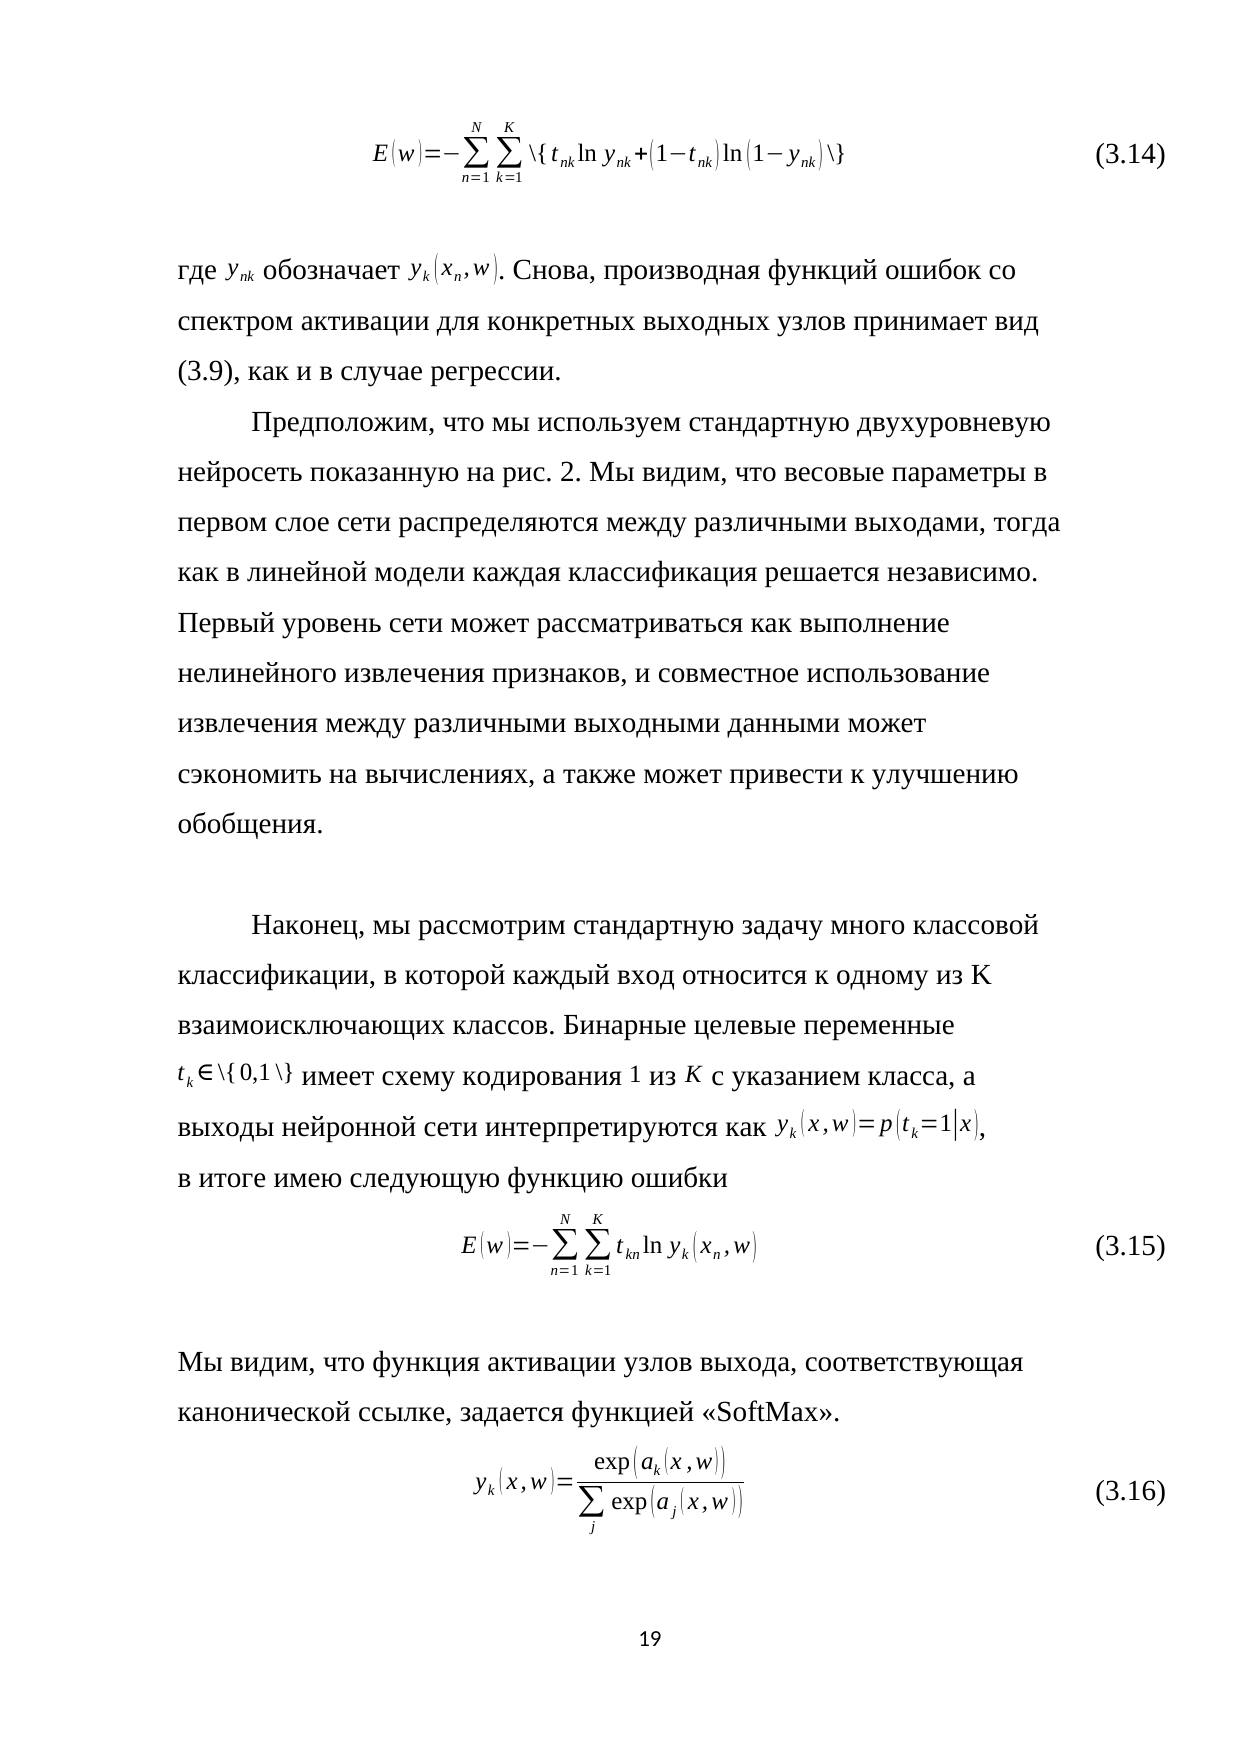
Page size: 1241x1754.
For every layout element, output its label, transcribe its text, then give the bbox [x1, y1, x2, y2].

text Наконец, мы рассмотрим стандартную задачу много классовой классификации, в которой каждый вход относится к одному из K взаимоисключающих классов. Бинарные целевые переменные имеет схему кодирования из с указанием класса, а выходы нейронной сети интерпретируются как , [177, 907, 1078, 1143]
table_header [177, 1444, 1084, 1549]
table_header [177, 118, 1084, 201]
text в итоге имею следующую функцию ошибки [177, 1160, 1078, 1193]
text где обозначает . Снова, производная функций ошибок со спектром активации для конкретных выходных узлов принимает вид (3.9), как и в случае регрессии. [177, 252, 1078, 387]
table_header (3.14) [1084, 118, 1221, 201]
table_header [177, 1210, 1084, 1293]
table_header (3.16) [1084, 1444, 1221, 1549]
text Мы видим, что функция активации узлов выхода, соответствующая канонической ссылке, задается функцией «SoftMax». [177, 1344, 1078, 1428]
table_header (3.15) [1084, 1210, 1221, 1293]
text Предположим, что мы используем стандартную двухуровневую нейросеть показанную на рис. 2. Мы видим, что весовые параметры в первом слое сети распределяются между различными выходами, тогда как в линейной модели каждая классификация решается независимо. Первый уровень сети может рассматриваться как выполнение нелинейного извлечения признаков, и совместное использование извлечения между различными выходными данными может сэкономить на вычислениях, а также может привести к улучшению обобщения. [177, 404, 1078, 840]
